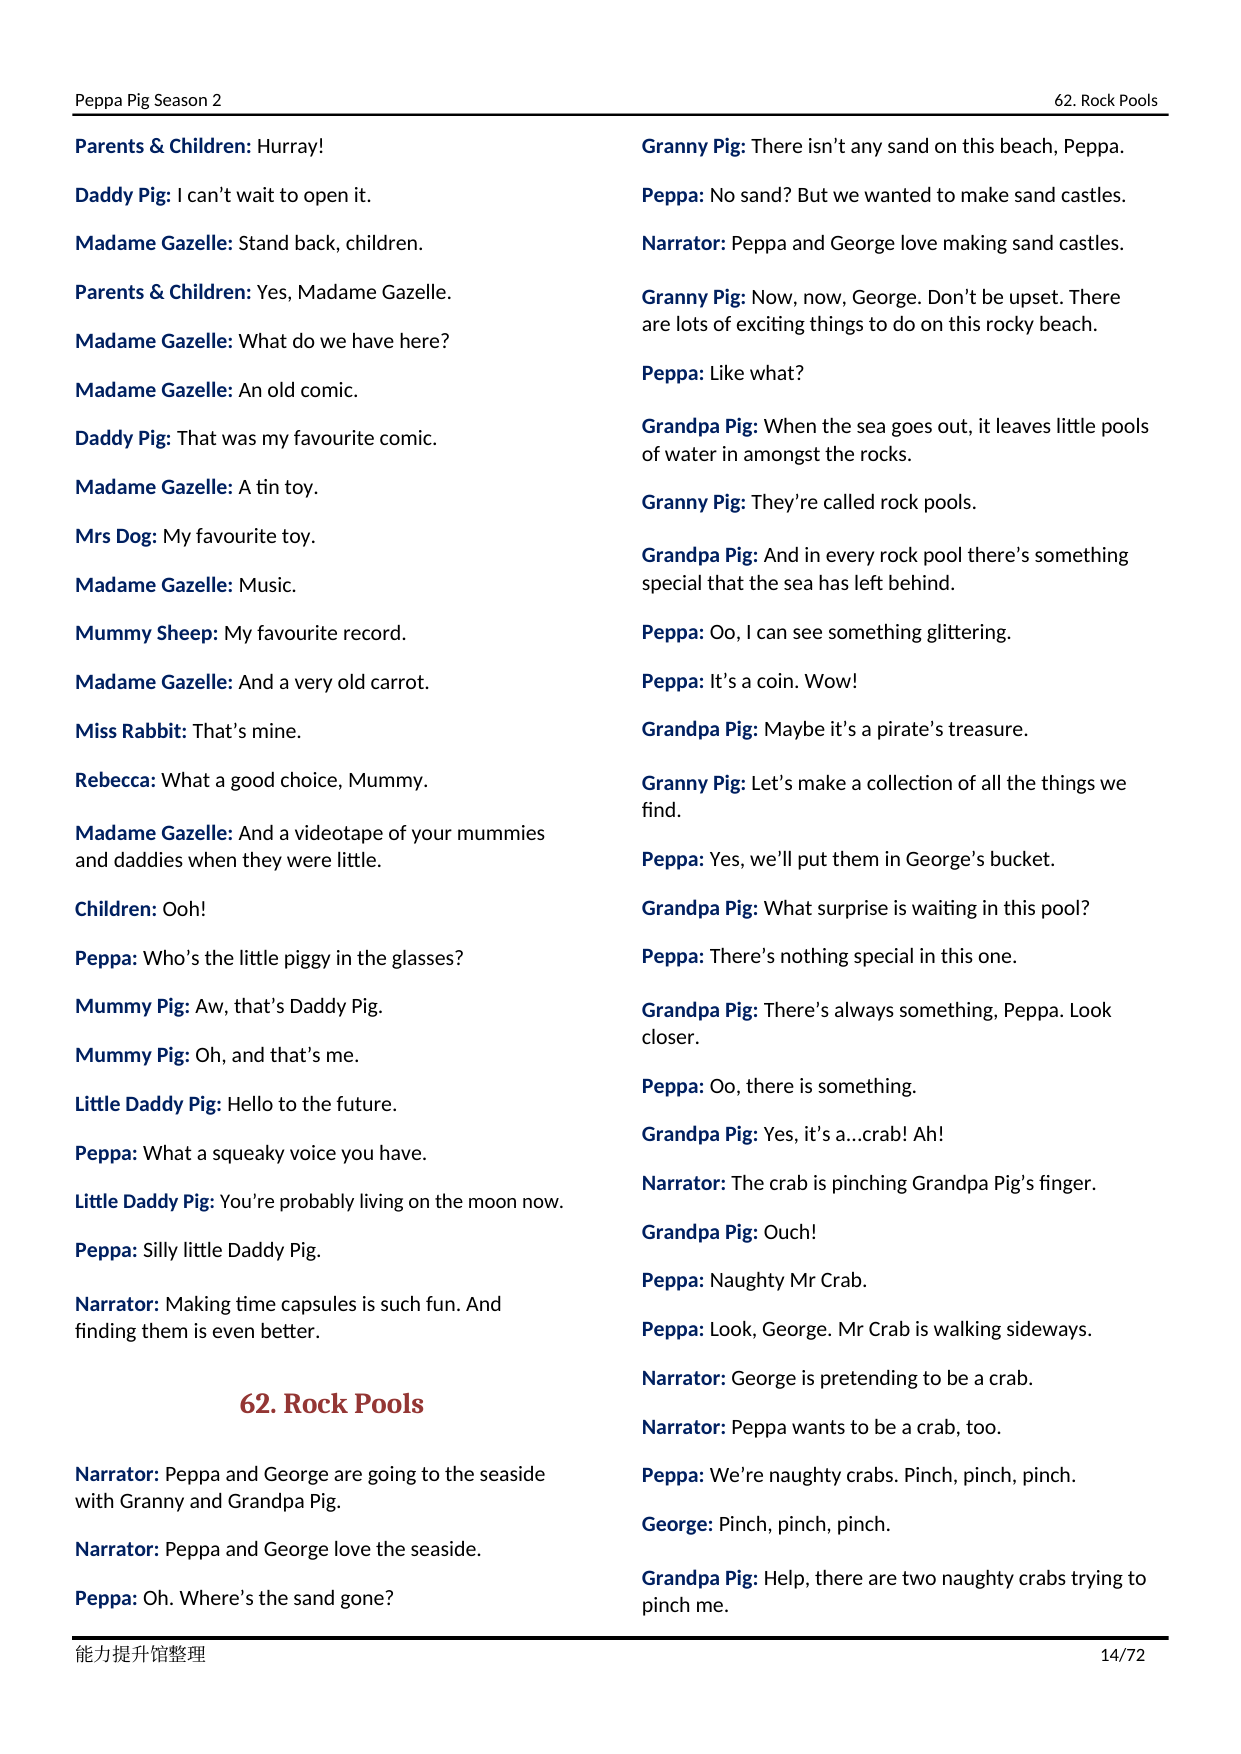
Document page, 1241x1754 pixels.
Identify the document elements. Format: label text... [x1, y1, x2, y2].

text Grandpa Pig: And in every rock pool there’s something special that the sea has left behind. [642, 542, 1129, 596]
text Madame Gazelle: An old comic. [75, 376, 589, 402]
text Peppa: Silly little Daddy Pig. [75, 1236, 589, 1263]
text Parents & Children: Yes, Madame Gazelle. [75, 278, 589, 305]
text Grandpa Pig: When the sea goes out, it leaves little pools of water in amongst the rocks. [642, 412, 1150, 466]
text Grandpa Pig: What surprise is waiting in this pool? [642, 894, 1164, 920]
text Peppa: Oo, I can see something glittering. [642, 618, 1164, 645]
text Madame Gazelle: And a videotape of your mummies and daddies when they were little. [75, 819, 583, 873]
text 62. Rock Pools [239, 1387, 589, 1421]
text Peppa: Oo, there is something. [642, 1072, 1164, 1098]
text Mrs Dog: My favourite toy. [75, 522, 589, 549]
text Granny Pig: Let’s make a collection of all the things we find. [642, 769, 1127, 823]
text Peppa: It’s a coin. Wow! [642, 667, 1164, 693]
text Narrator: Peppa and George are going to the seaside with Granny and Grandpa Pig. [75, 1460, 589, 1514]
text Narrator: Peppa and George love the seaside. [75, 1536, 589, 1562]
text Grandpa Pig: There’s always something, Peppa. Look closer. [642, 996, 1112, 1050]
text Little Daddy Pig: You’re probably living on the moon now. [75, 1189, 589, 1214]
text Peppa: We’re naughty crabs. Pinch, pinch, pinch. [642, 1462, 1164, 1488]
text Daddy Pig: That was my favourite comic. [75, 424, 589, 451]
text Miss Rabbit: That’s mine. [75, 717, 589, 744]
text Madame Gazelle: Stand back, children. [75, 229, 589, 256]
text Madame Gazelle: What do we have here? [75, 327, 589, 354]
text Children: Ooh! [75, 895, 589, 922]
text Peppa: What a squeaky voice you have. [75, 1139, 589, 1165]
text Mummy Pig: Aw, that’s Daddy Pig. [75, 993, 589, 1019]
text Peppa: Oh. Where’s the sand gone? [75, 1584, 589, 1611]
text Mummy Pig: Oh, and that’s me. [75, 1041, 589, 1068]
text Granny Pig: They’re called rock pools. [642, 488, 1164, 515]
text Peppa: Look, George. Mr Crab is walking sideways. [642, 1315, 1164, 1342]
picture [72, 1636, 1169, 1640]
text Madame Gazelle: And a very old carrot. [75, 668, 589, 695]
text Narrator: Making time capsules is such fun. And finding them is even better. [75, 1290, 567, 1344]
text Narrator: The crab is pinching Grandpa Pig’s finger. [642, 1169, 1164, 1196]
text Peppa: There’s nothing special in this one. [642, 942, 1164, 969]
text Narrator: Peppa wants to be a crab, too. [642, 1413, 1164, 1439]
text George: Pinch, pinch, pinch. [642, 1510, 1164, 1537]
text Madame Gazelle: Music. [75, 571, 589, 597]
text Peppa Pig Season 2 62. Rock Pools [75, 88, 1164, 111]
text Peppa: Naughty Mr Crab. [642, 1267, 1164, 1293]
text Parents & Children: Hurray! [75, 132, 589, 159]
text Narrator: George is pretending to be a crab. [642, 1364, 1164, 1391]
text Mummy Sheep: My favourite record. [75, 619, 589, 646]
text Grandpa Pig: Maybe it’s a pirate’s treasure. [642, 716, 1164, 742]
text Grandpa Pig: Ouch! [642, 1218, 1164, 1244]
text Granny Pig: There isn’t any sand on this beach, Peppa. [642, 132, 1164, 159]
text Peppa: Like what? [642, 359, 1164, 386]
text Little Daddy Pig: Hello to the future. [75, 1090, 589, 1117]
text Peppa: Yes, we’ll put them in George’s bucket. [642, 845, 1164, 872]
text Peppa: Who’s the little piggy in the glasses? [75, 944, 589, 971]
text Grandpa Pig: Yes, it’s a...crab! Ah! [642, 1121, 1164, 1147]
text Granny Pig: Now, now, George. Don’t be upset. There are lots of exciting things to do on this rocky beach. [642, 283, 1154, 337]
text Grandpa Pig: Help, there are two naughty crabs trying to pinch me. [642, 1564, 1148, 1618]
text 能力提升馆整理 14/72 [75, 1639, 1164, 1666]
text Narrator: Peppa and George love making sand castles. [642, 229, 1164, 256]
text Rebecca: What a good choice, Mummy. [75, 766, 589, 792]
text Peppa: No sand? But we wanted to make sand castles. [642, 181, 1164, 207]
text Daddy Pig: I can’t wait to open it. [75, 181, 589, 207]
text Madame Gazelle: A tin toy. [75, 473, 589, 500]
